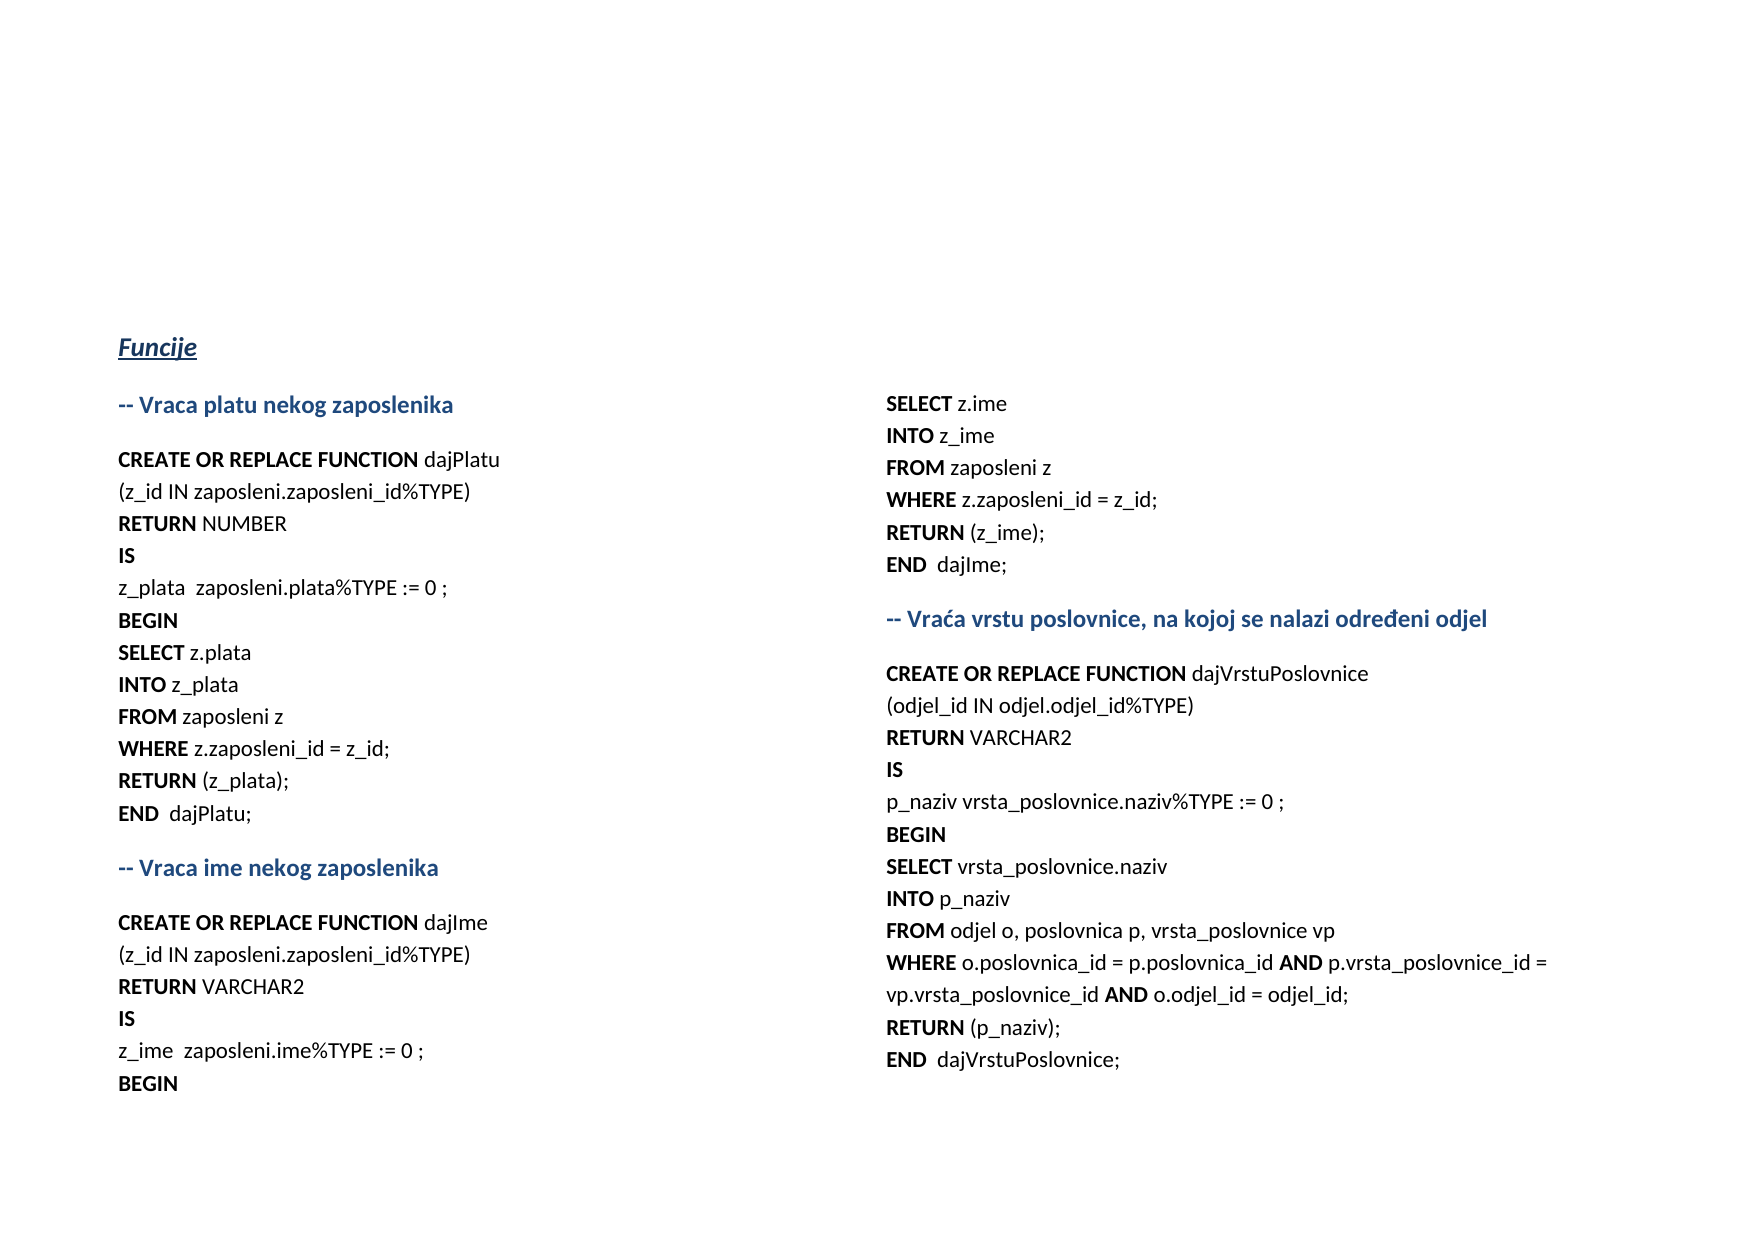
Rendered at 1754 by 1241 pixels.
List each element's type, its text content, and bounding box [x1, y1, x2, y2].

text -- Vraca ime nekog zaposlenika [118, 852, 812, 882]
text CREATE OR REPLACE FUNCTION dajPlatu (z_id IN zaposleni.zaposleni_id%TYPE) RETURN NUMBER IS z_plata zaposleni.plata%TYPE := 0 ; BEGIN SELECT z.plata INTO z_plata FROM zaposleni z WHERE z.zaposleni_id = z_id; RETURN (z_plata); END dajPlatu; [118, 445, 812, 827]
text Funcije [118, 330, 1580, 363]
text CREATE OR REPLACE FUNCTION dajIme (z_id IN zaposleni.zaposleni_id%TYPE) RETURN VARCHAR2 IS z_ime zaposleni.ime%TYPE := 0 ; BEGIN SELECT z.ime INTO z_ime FROM zaposleni z WHERE z.zaposleni_id = z_id; RETURN (z_ime); END dajIme; [118, 908, 812, 1097]
text -- Vraća vrstu poslovnice, na kojoj se nalazi određeni odjel [886, 603, 1580, 633]
text CREATE OR REPLACE FUNCTION dajVrstuPoslovnice (odjel_id IN odjel.odjel_id%TYPE) RETURN VARCHAR2 IS p_naziv vrsta_poslovnice.naziv%TYPE := 0 ; BEGIN SELECT vrsta_poslovnice.naziv INTO p_naziv FROM odjel o, poslovnica p, vrsta_poslovnice vp WHERE o.poslovnica_id = p.poslovnica_id AND p.vrsta_poslovnice_id = vp.vrsta_poslovnice_id AND o.odjel_id = odjel_id; RETURN (p_naziv); END dajVrstuPoslovnice; [886, 659, 1580, 1073]
text CREATE OR REPLACE FUNCTION dajIme (z_id IN zaposleni.zaposleni_id%TYPE) RETURN VARCHAR2 IS z_ime zaposleni.ime%TYPE := 0 ; BEGIN SELECT z.ime INTO z_ime FROM zaposleni z WHERE z.zaposleni_id = z_id; RETURN (z_ime); END dajIme; [886, 389, 1580, 578]
text -- Vraca platu nekog zaposlenika [118, 389, 812, 419]
